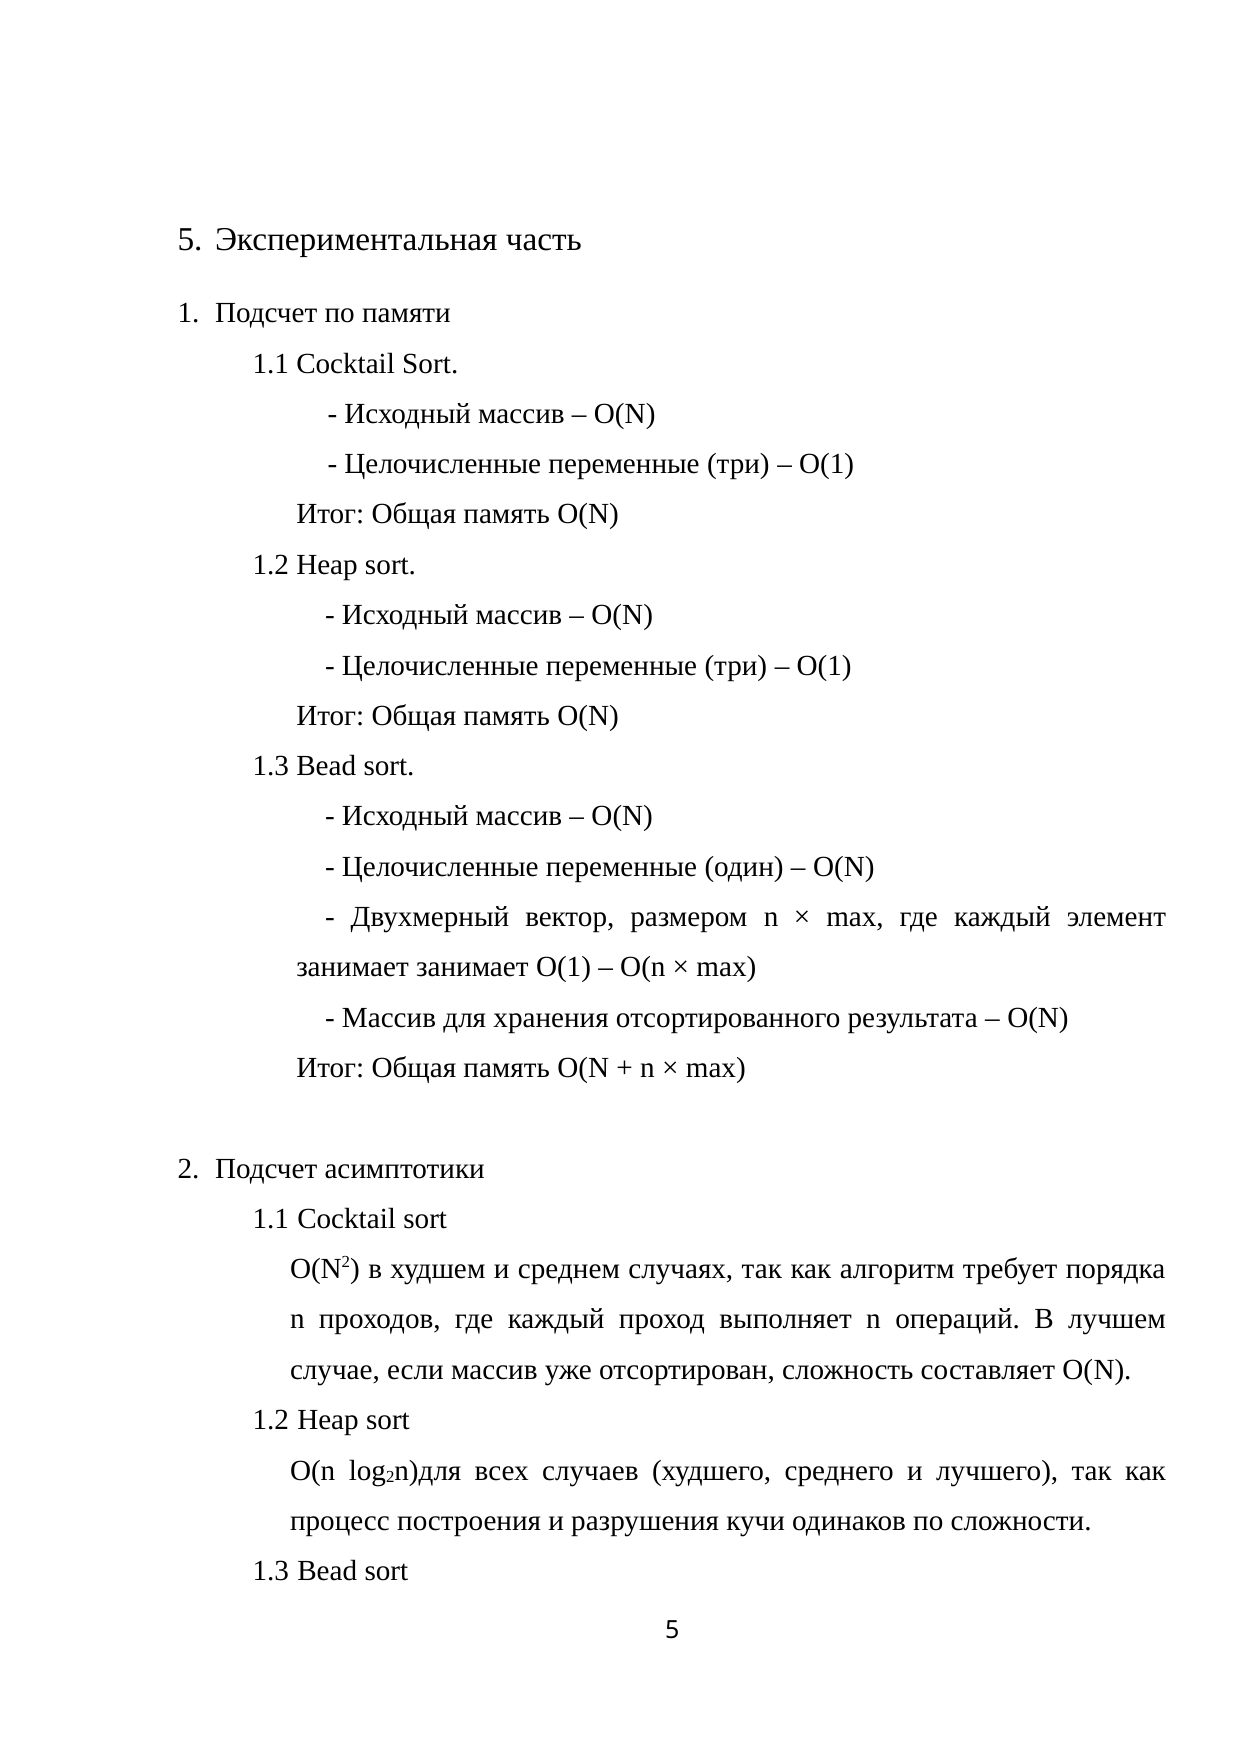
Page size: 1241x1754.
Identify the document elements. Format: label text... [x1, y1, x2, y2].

text - Исходный массив – O(N) [327, 396, 1167, 429]
text Итог: Общая память O(N + n × max) [222, 1050, 1167, 1084]
list Подсчет по памяти [177, 295, 1167, 329]
text O(N2) в худшем и среднем случаях, так как алгоритм требует порядка n проходов, где каждый проход выполняет n операций. В лучшем случае, если массив уже отсортирован, сложность составляет O(N). [290, 1251, 1167, 1386]
list Подсчет асимптотики [177, 1151, 1167, 1184]
list Экспериментальная часть [177, 219, 1167, 257]
text - Исходный массив – O(N) [296, 597, 1167, 631]
list Heap sort [252, 1402, 1167, 1436]
list Bead sort [252, 1553, 1167, 1587]
text - Исходный массив – O(N) [296, 798, 1167, 832]
text O(n log2n)для всех случаев (худшего, среднего и лучшего), так как процесс построения и разрушения кучи одинаков по сложности. [290, 1453, 1167, 1536]
text Итог: Общая память O(N) [296, 497, 1167, 530]
list Heap sort. [252, 547, 1167, 581]
text - Целочисленные переменные (три) – O(1) [327, 446, 1167, 480]
text Итог: Общая память O(N) [296, 698, 1167, 731]
list Cocktail sort [252, 1201, 1167, 1234]
list Cocktail Sort. [252, 346, 1167, 379]
list Bead sort. [252, 748, 1167, 782]
text - Двухмерный вектор, размером n × max, где каждый элемент занимает занимает O(1) – O(n × max) [296, 899, 1167, 983]
text - Целочисленные переменные (три) – O(1) [296, 648, 1167, 681]
text - Массив для хранения отсортированного результата – O(N) [296, 1000, 1167, 1033]
text - Целочисленные переменные (один) – O(N) [296, 849, 1167, 882]
